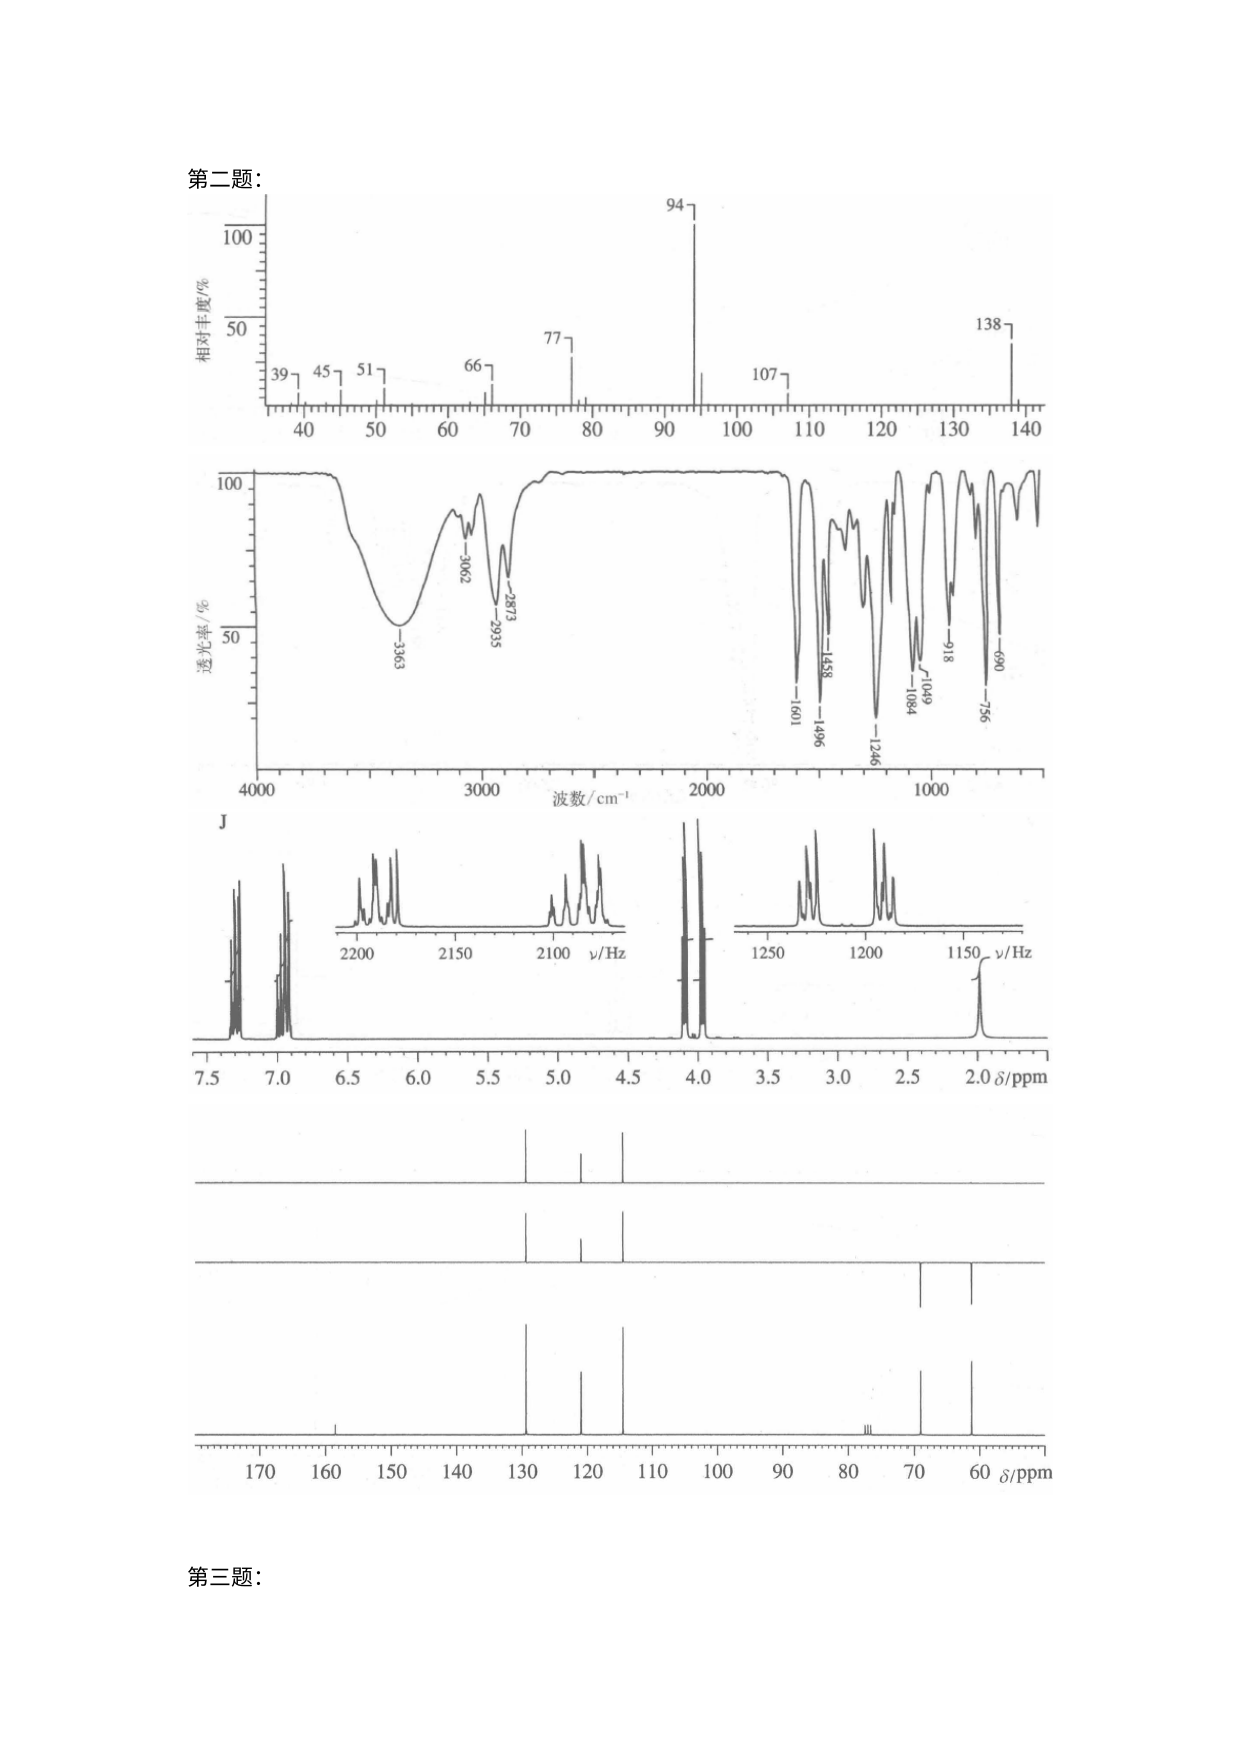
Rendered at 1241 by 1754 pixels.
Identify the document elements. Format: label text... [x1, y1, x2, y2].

picture [187, 812, 1053, 1094]
picture [187, 1104, 1053, 1495]
picture [187, 194, 1053, 446]
picture [187, 454, 1053, 809]
text 第二题： [187, 162, 1053, 194]
text 第三题： [187, 1559, 1053, 1592]
